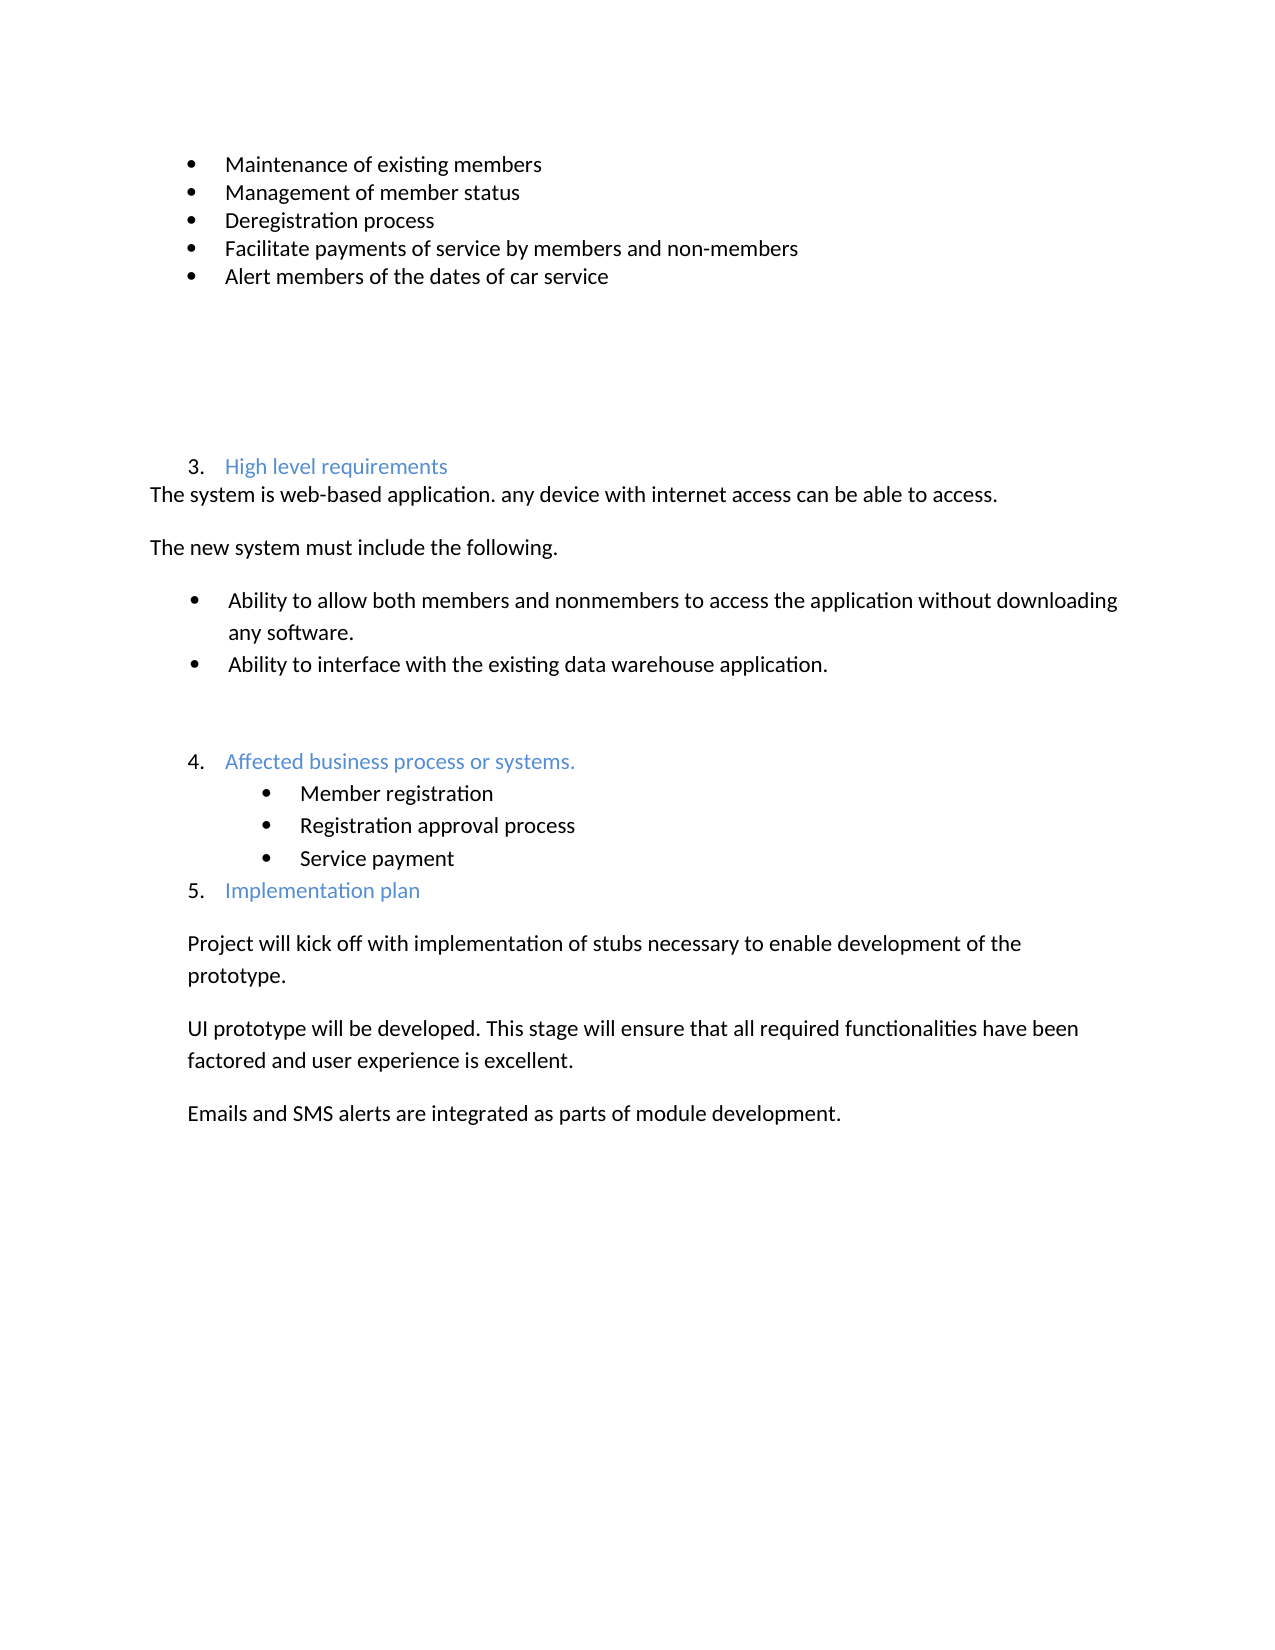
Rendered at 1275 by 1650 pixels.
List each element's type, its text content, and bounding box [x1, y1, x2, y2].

list Member registration [262, 779, 1125, 807]
list Management of member status [187, 178, 1125, 206]
list Deregistration process [187, 206, 1125, 234]
list Affected business process or systems. [187, 747, 1125, 775]
list Alert members of the dates of car service [187, 262, 1125, 290]
list Ability to interface with the existing data warehouse application. [191, 651, 1125, 679]
text UI prototype will be developed. This stage will ensure that all required functionalities have been factored and user experience is excellent. [187, 1014, 1125, 1074]
list Facilitate payments of service by members and non-members [187, 234, 1125, 262]
text Project will kick off with implementation of stubs necessary to enable development of the prototype. [187, 929, 1125, 989]
text Emails and SMS alerts are integrated as parts of module development. [187, 1099, 1125, 1127]
text The system is web-based application. any device with internet access can be able to access. [150, 480, 1125, 508]
text The new system must include the following. [150, 533, 1125, 561]
list Service payment [262, 844, 1125, 872]
list Registration approval process [262, 812, 1125, 839]
list Implementation plan [187, 876, 1125, 904]
list High level requirements [187, 452, 1125, 480]
list Maintenance of existing members [187, 150, 1125, 178]
list Ability to allow both members and nonmembers to access the application without downloading any software. [191, 586, 1125, 646]
